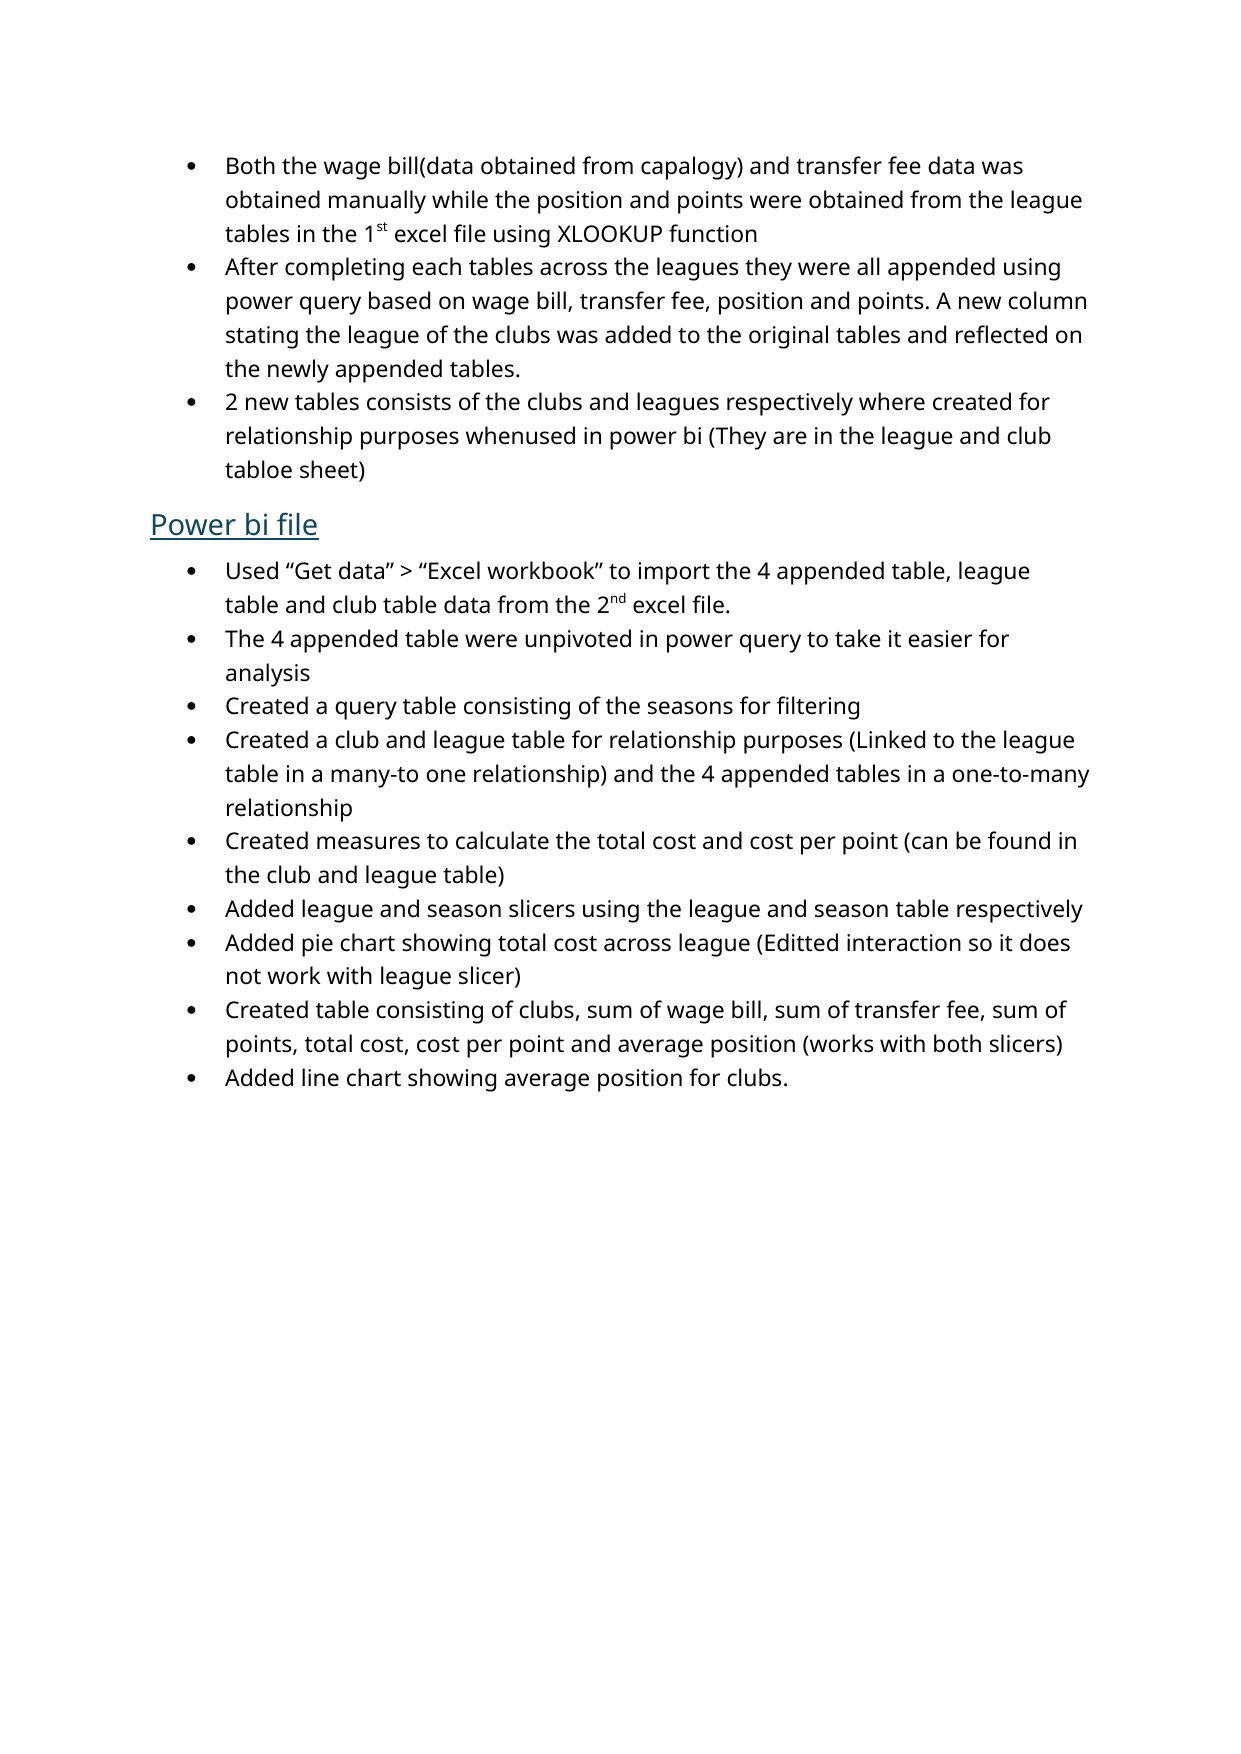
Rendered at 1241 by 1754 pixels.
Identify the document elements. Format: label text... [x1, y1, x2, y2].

list Added line chart showing average position for clubs. [187, 1062, 1090, 1093]
list Created table consisting of clubs, sum of wage bill, sum of transfer fee, sum of points, total cost, cost per point and average position (works with both slicers) [187, 994, 1090, 1059]
list Used “Get data” > “Excel workbook” to import the 4 appended table, league table and club table data from the 2nd excel file. [187, 555, 1090, 620]
list 2 new tables consists of the clubs and leagues respectively where created for relationship purposes whenused in power bi (They are in the league and club tabloe sheet) [187, 386, 1090, 485]
list Created a club and league table for relationship purposes (Linked to the league table in a many-to one relationship) and the 4 appended tables in a one-to-many relationship [187, 724, 1090, 823]
list After completing each tables across the leagues they were all appended using power query based on wage bill, transfer fee, position and points. A new column stating the league of the clubs was added to the original tables and reflected on the newly appended tables. [187, 251, 1090, 384]
list Added league and season slicers using the league and season table respectively [187, 893, 1090, 924]
subtitle Power bi file [150, 504, 1090, 544]
list The 4 appended table were unpivoted in power query to take it easier for analysis [187, 623, 1090, 688]
list Both the wage bill(data obtained from capalogy) and transfer fee data was obtained manually while the position and points were obtained from the league tables in the 1st excel file using XLOOKUP function [187, 150, 1090, 249]
list Created a query table consisting of the seasons for filtering [187, 690, 1090, 722]
list Added pie chart showing total cost across league (Editted interaction so it does not work with league slicer) [187, 927, 1090, 992]
list Created measures to calculate the total cost and cost per point (can be found in the club and league table) [187, 825, 1090, 890]
